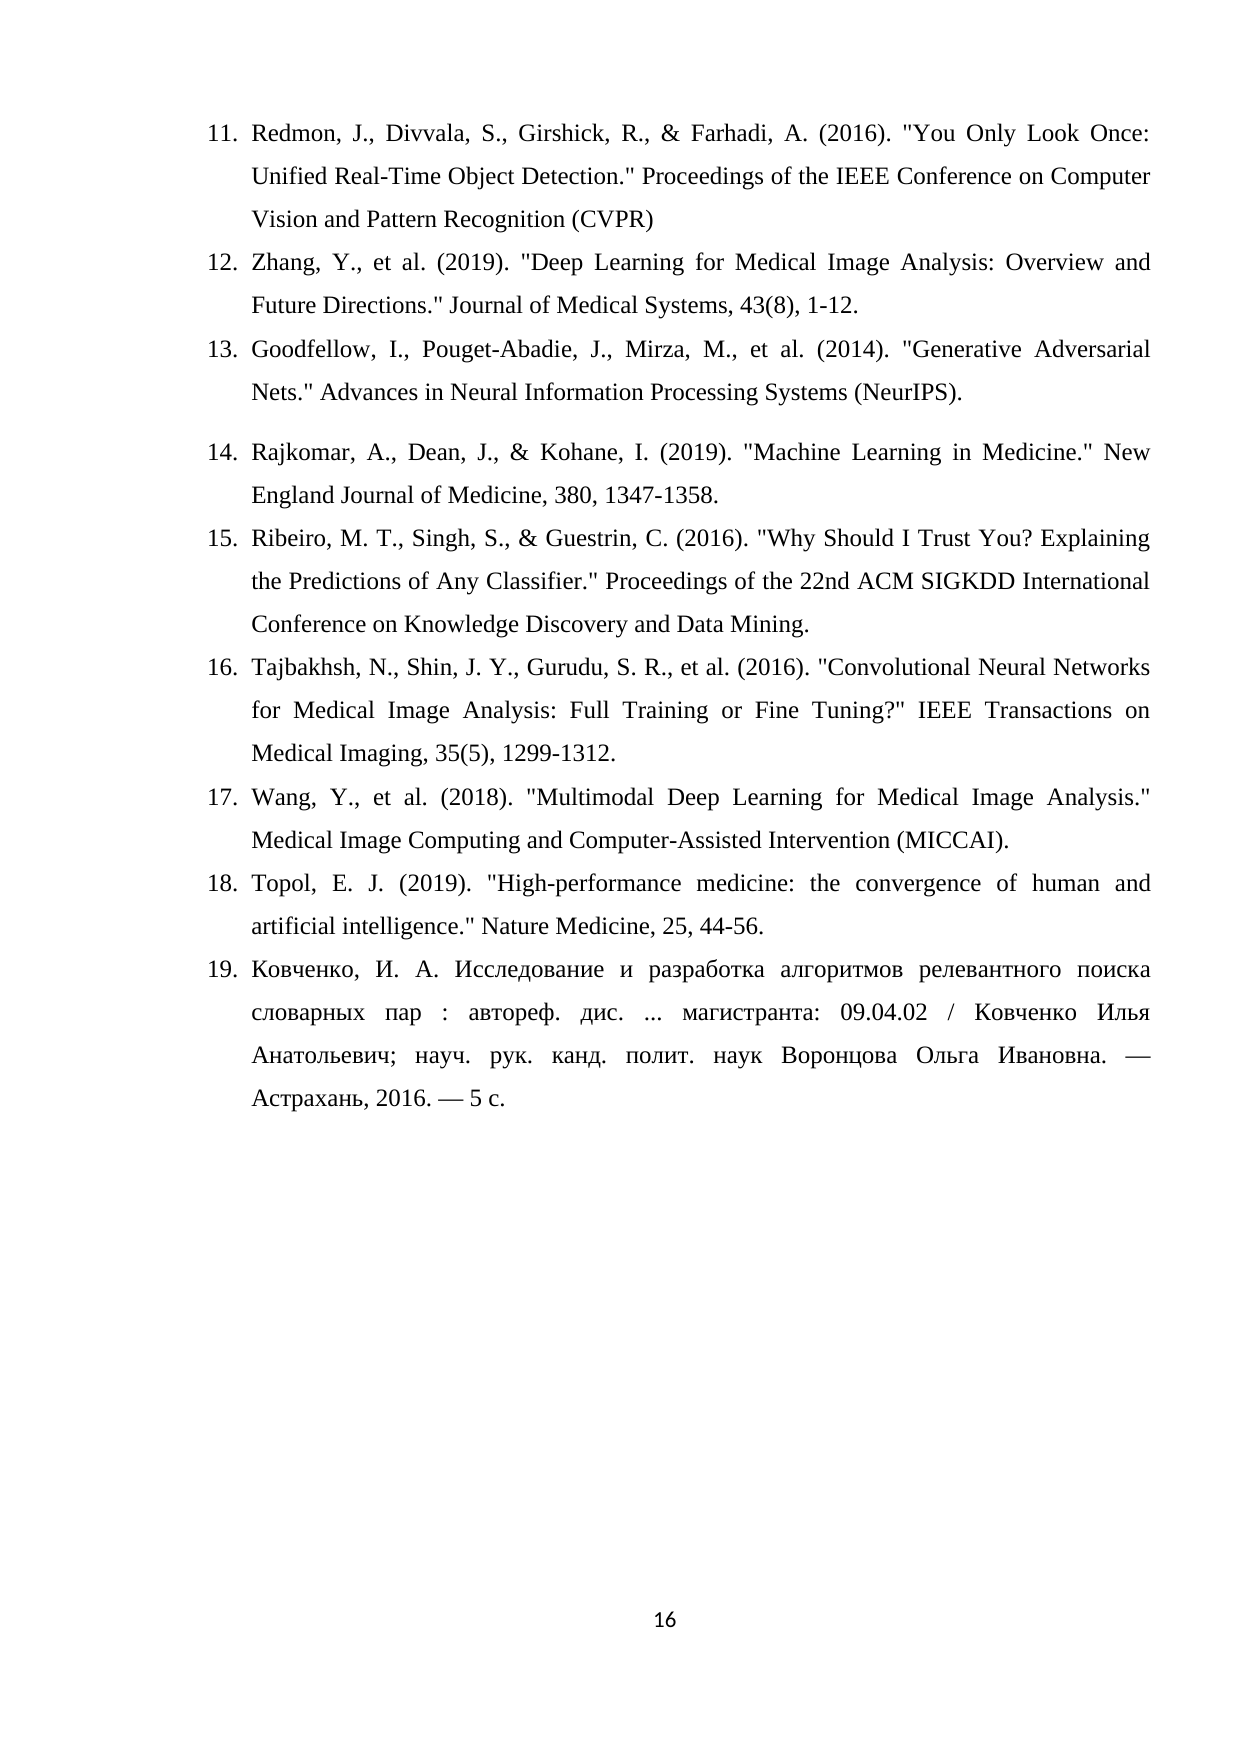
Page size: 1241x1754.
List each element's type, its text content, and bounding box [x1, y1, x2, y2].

list Redmon, J., Divvala, S., Girshick, R., & Farhadi, A. (2016). "You Only Look Once: Unified Real-Time Object Detection." Proceedings of the IEEE Conference on Computer Vision and Pattern Recognition (CVPR) [207, 118, 1152, 233]
list Tajbakhsh, N., Shin, J. Y., Gurudu, S. R., et al. (2016). "Convolutional Neural Networks for Medical Image Analysis: Full Training or Fine Tuning?" IEEE Transactions on Medical Imaging, 35(5), 1299-1312. [207, 652, 1152, 767]
list Zhang, Y., et al. (2019). "Deep Learning for Medical Image Analysis: Overview and Future Directions." Journal of Medical Systems, 43(8), 1-12. [207, 247, 1152, 319]
list Wang, Y., et al. (2018). "Multimodal Deep Learning for Medical Image Analysis." Medical Image Computing and Computer-Assisted Intervention (MICCAI). [207, 782, 1152, 853]
list Ribeiro, M. T., Singh, S., & Guestrin, C. (2016). "Why Should I Trust You? Explaining the Predictions of Any Classifier." Proceedings of the 22nd ACM SIGKDD International Conference on Knowledge Discovery and Data Mining. [207, 523, 1152, 638]
list Ковченко, И. А. Исследование и разработка алгоритмов релевантного поиска словарных пар : автореф. дис. ... магистранта: 09.04.02 / Ковченко Илья Анатольевич; науч. рук. канд. полит. наук Воронцова Ольга Ивановна. — Астрахань, 2016. — 5 с. [207, 954, 1152, 1112]
list Rajkomar, A., Dean, J., & Kohane, I. (2019). "Machine Learning in Medicine." New England Journal of Medicine, 380, 1347-1358. [207, 437, 1152, 508]
list Topol, E. J. (2019). "High-performance medicine: the convergence of human and artificial intelligence." Nature Medicine, 25, 44-56. [207, 868, 1152, 940]
list Goodfellow, I., Pouget-Abadie, J., Mirza, M., et al. (2014). "Generative Adversarial Nets." Advances in Neural Information Processing Systems (NeurIPS). [207, 334, 1152, 406]
